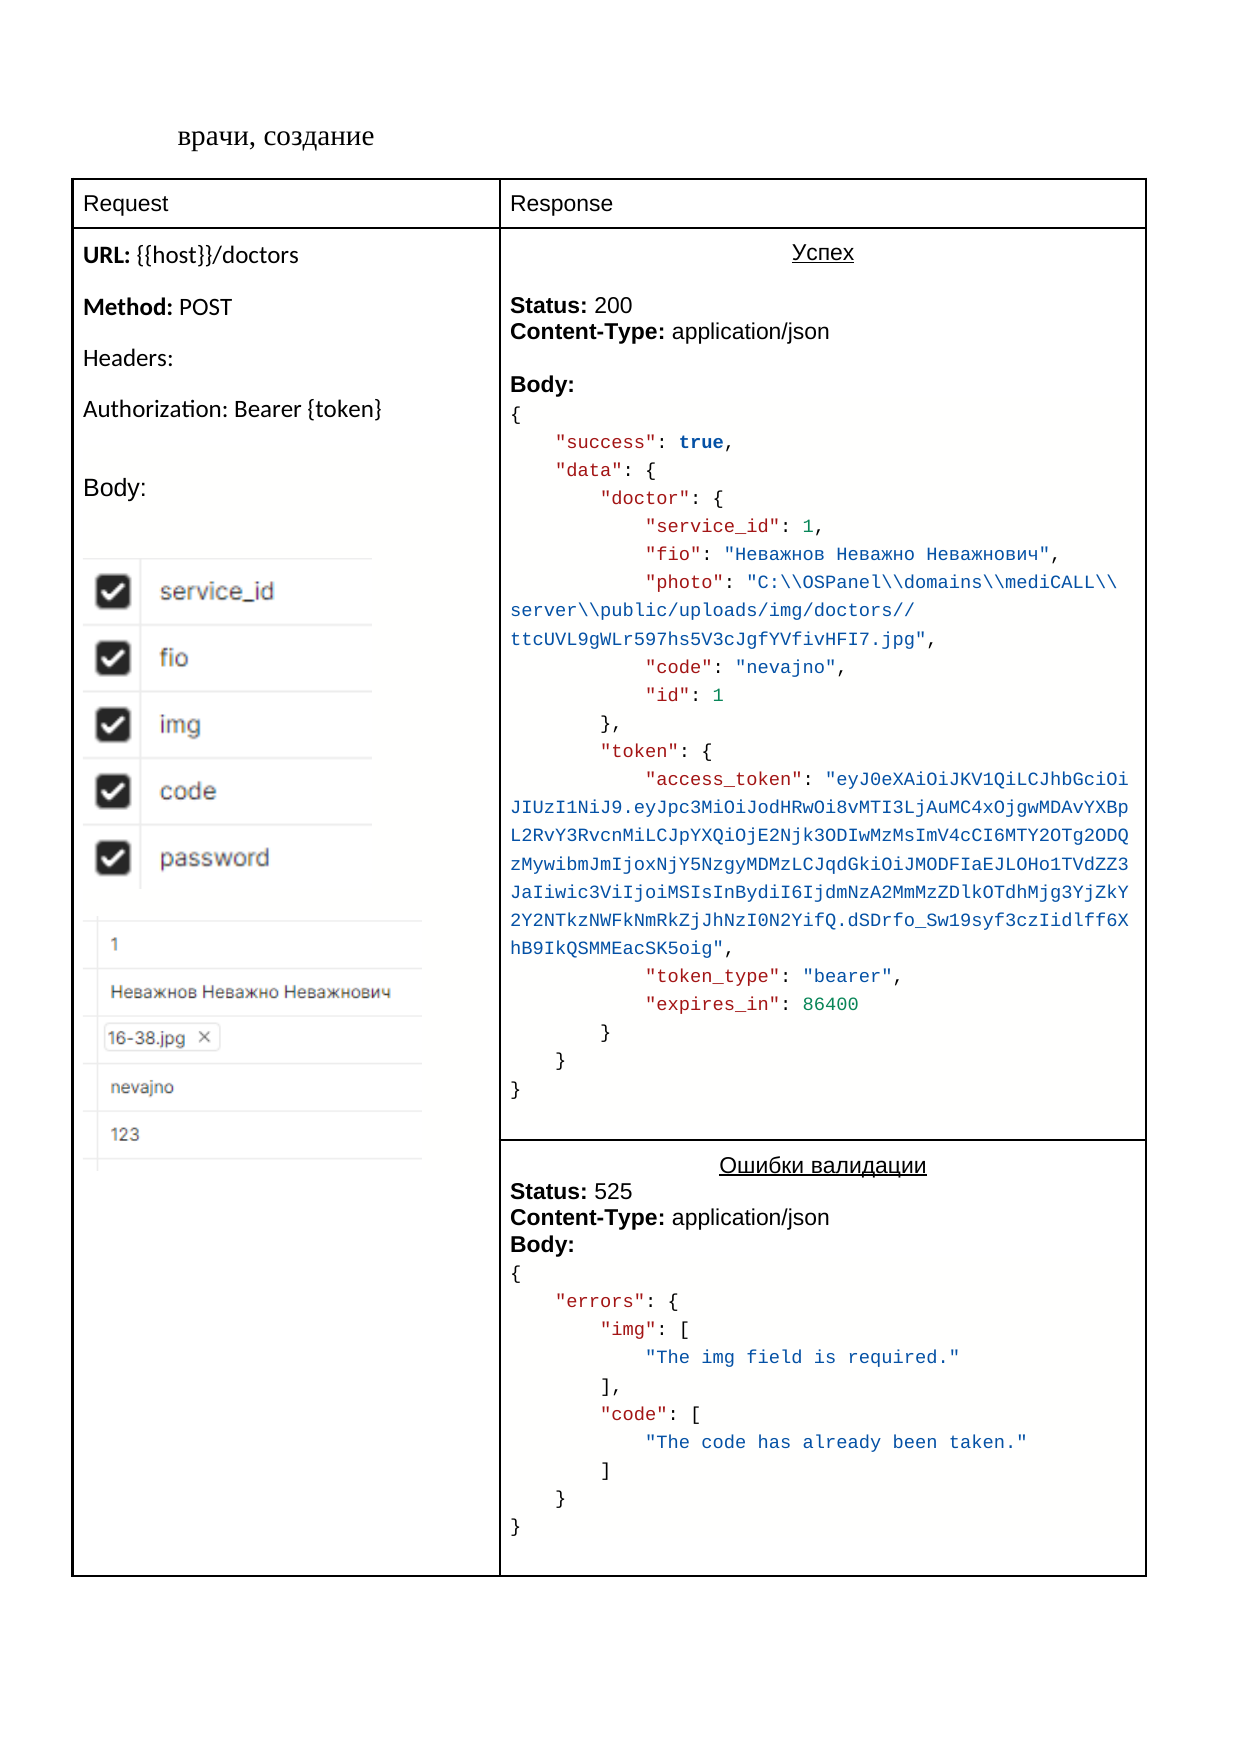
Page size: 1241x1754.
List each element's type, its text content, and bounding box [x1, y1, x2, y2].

table_header Response [501, 180, 1145, 227]
table_cell Ошибки валидации Status: 525 Content-Type: application/json Body: { "errors": { "img": [ "The img field is required." ], "code": [ "The code has already been taken." ] } } [501, 1141, 1145, 1575]
picture [82, 558, 372, 889]
table_header Request [74, 180, 499, 227]
table_cell URL: {{host}}/doctors Method: POST Headers: Authorization: Bearer {token} Body: [74, 229, 499, 1575]
table_cell Успех Status: 200 Content-Type: application/json Body: { "success": true, "data": { "doctor": { "service_id": 1, "fio": "Неважнов Неважно Неважнович", "photo": "C:\\OSPanel\\domains\\mediCALL\\server\\public/uploads/img/doctors//ttcUVL9gWLr597hs5V3cJgfYVfivHFI7.jpg", "code": "nevajno", "id": 1 }, "token": { "access_token": "eyJ0eXAiOiJKV1QiLCJhbGciOiJIUzI1NiJ9.eyJpc3MiOiJodHRwOi8vMTI3LjAuMC4xOjgwMDAvYXBpL2RvY3RvcnMiLCJpYXQiOjE2Njk3ODIwMzMsImV4cCI6MTY2OTg2ODQzMywibmJmIjoxNjY5NzgyMDMzLCJqdGkiOiJMODFIaEJLOHo1TVdZZ3JaIiwic3ViIjoiMSIsInBydiI6IjdmNzA2MmMzZDlkOTdhMjg3YjZkY2Y2NTkzNWFkNmRkZjJhNzI0N2YifQ.dSDrfo_Sw19syf3czIidlff6XhB9IkQSMMEacSK5oig", "token_type": "bearer", "expires_in": 86400 } } } [501, 229, 1145, 1139]
picture [82, 916, 422, 1171]
text врачи, создание [177, 118, 1152, 152]
